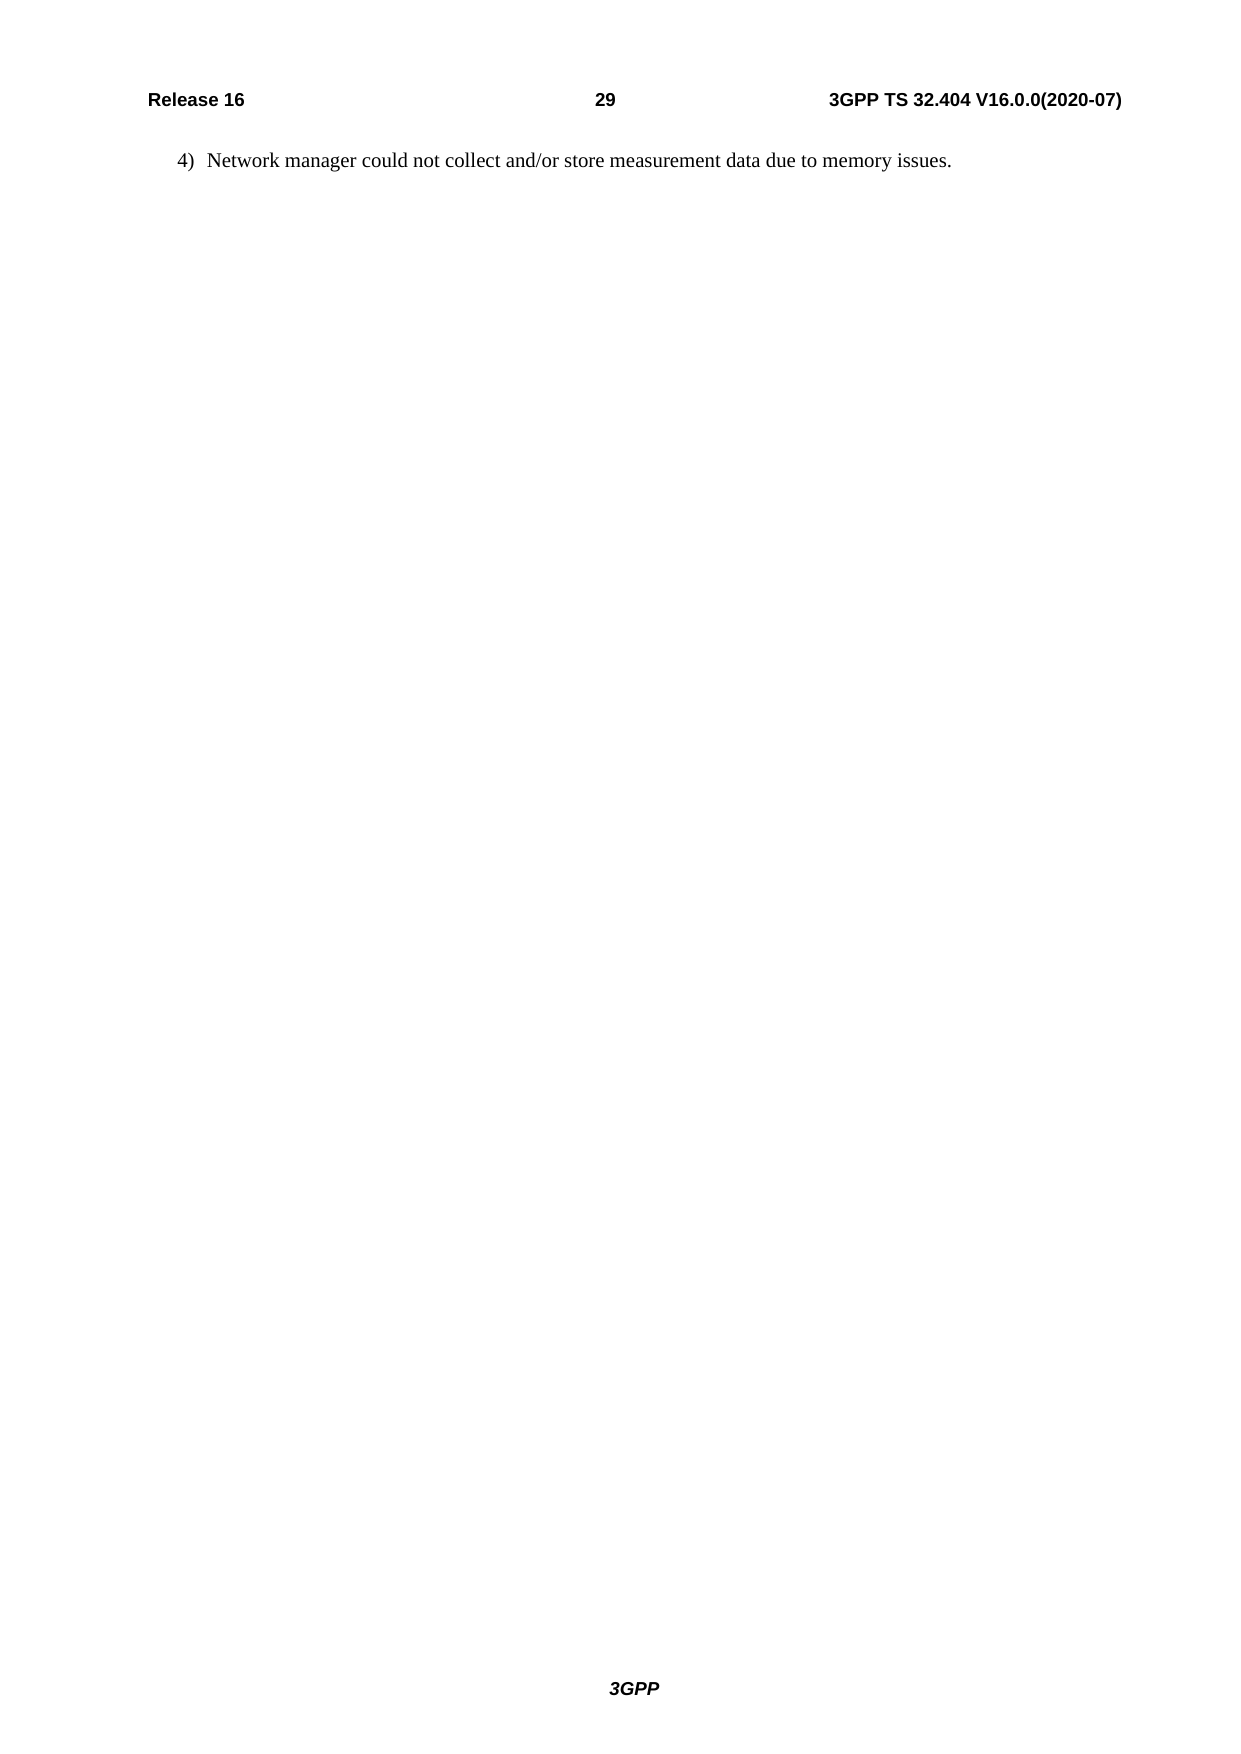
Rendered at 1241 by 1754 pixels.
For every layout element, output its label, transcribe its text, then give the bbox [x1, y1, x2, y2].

text 4) Network manager could not collect and/or store measurement data due to memory issues. [177, 147, 1122, 172]
